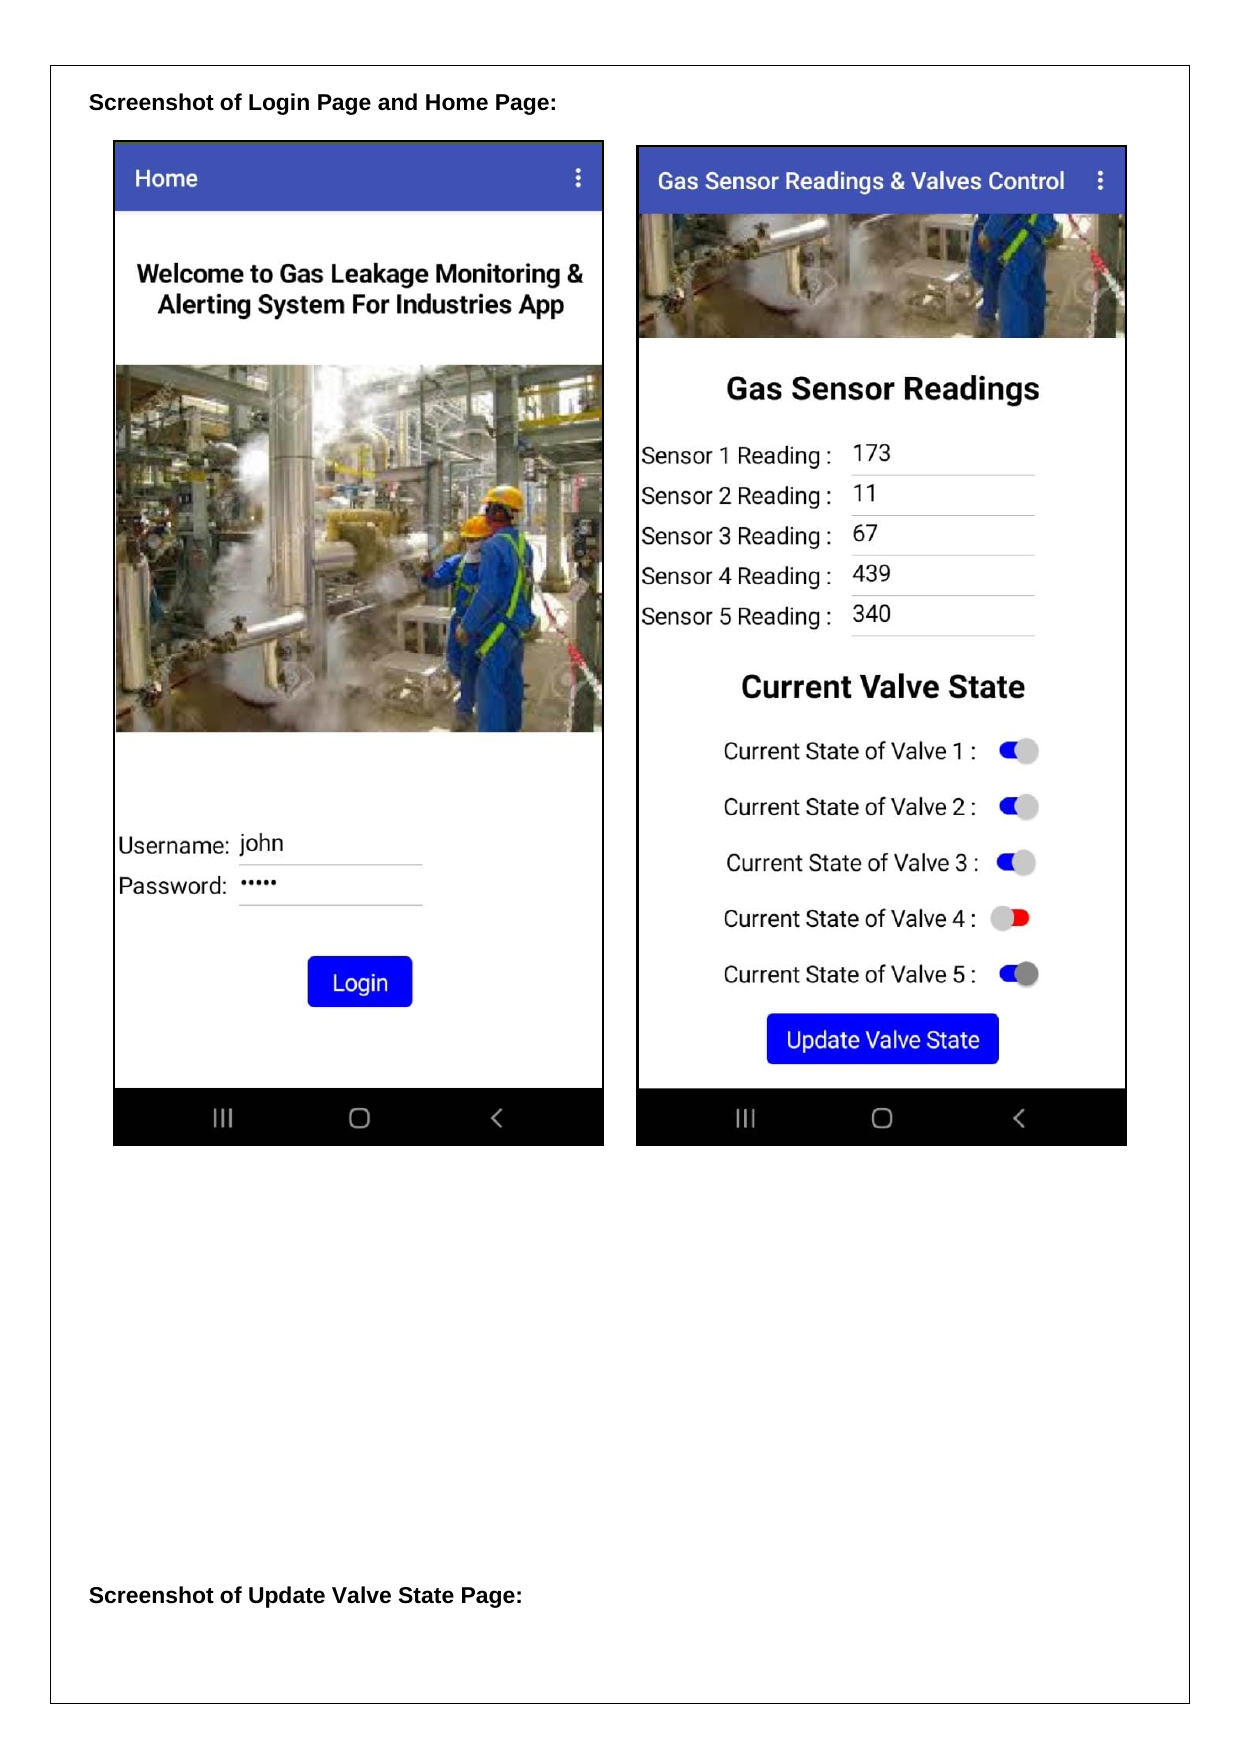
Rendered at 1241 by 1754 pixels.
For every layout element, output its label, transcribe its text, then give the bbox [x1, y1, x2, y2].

text Screenshot of Update Valve State Page: [89, 1582, 1152, 1609]
picture [115, 142, 602, 1144]
picture [639, 147, 1125, 1144]
text Screenshot of Login Page and Home Page: [89, 89, 1152, 115]
